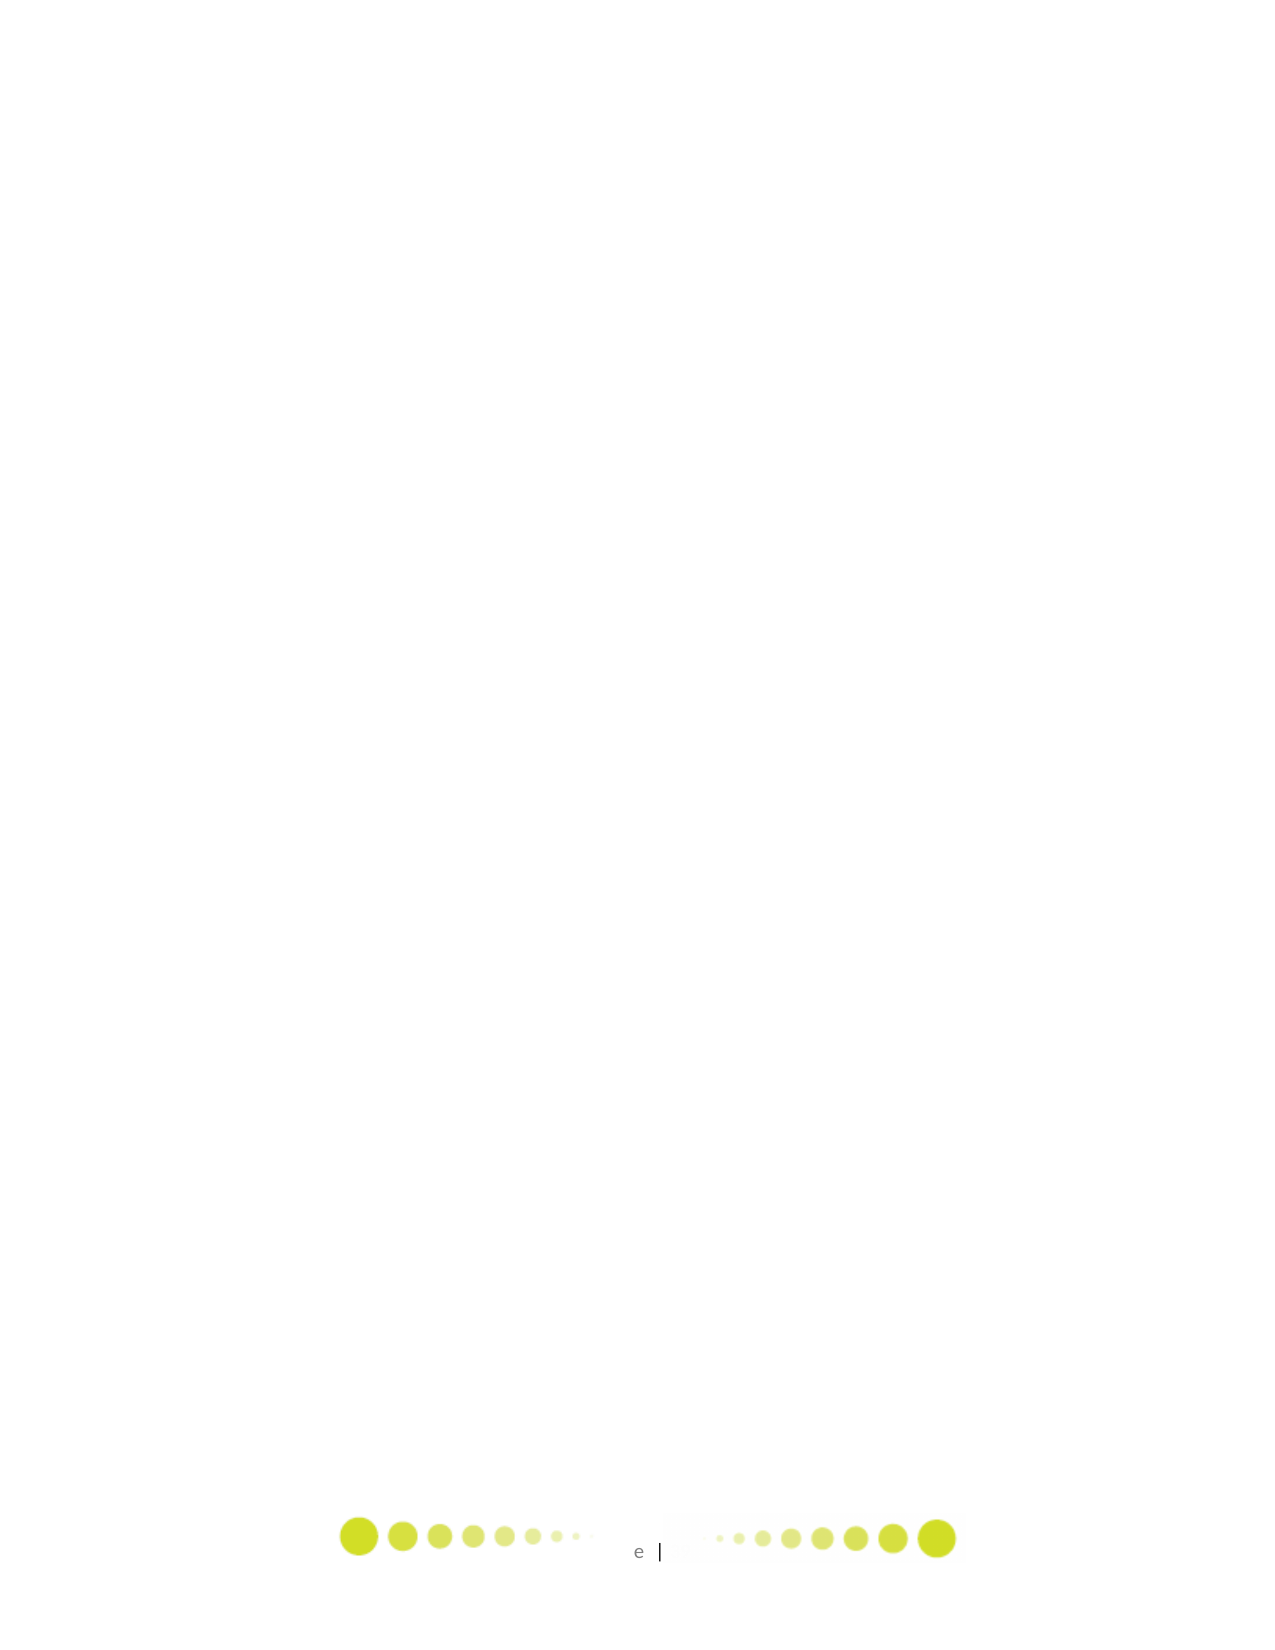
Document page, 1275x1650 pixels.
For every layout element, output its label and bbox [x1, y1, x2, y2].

picture [663, 1513, 965, 1563]
picture [330, 1512, 630, 1562]
